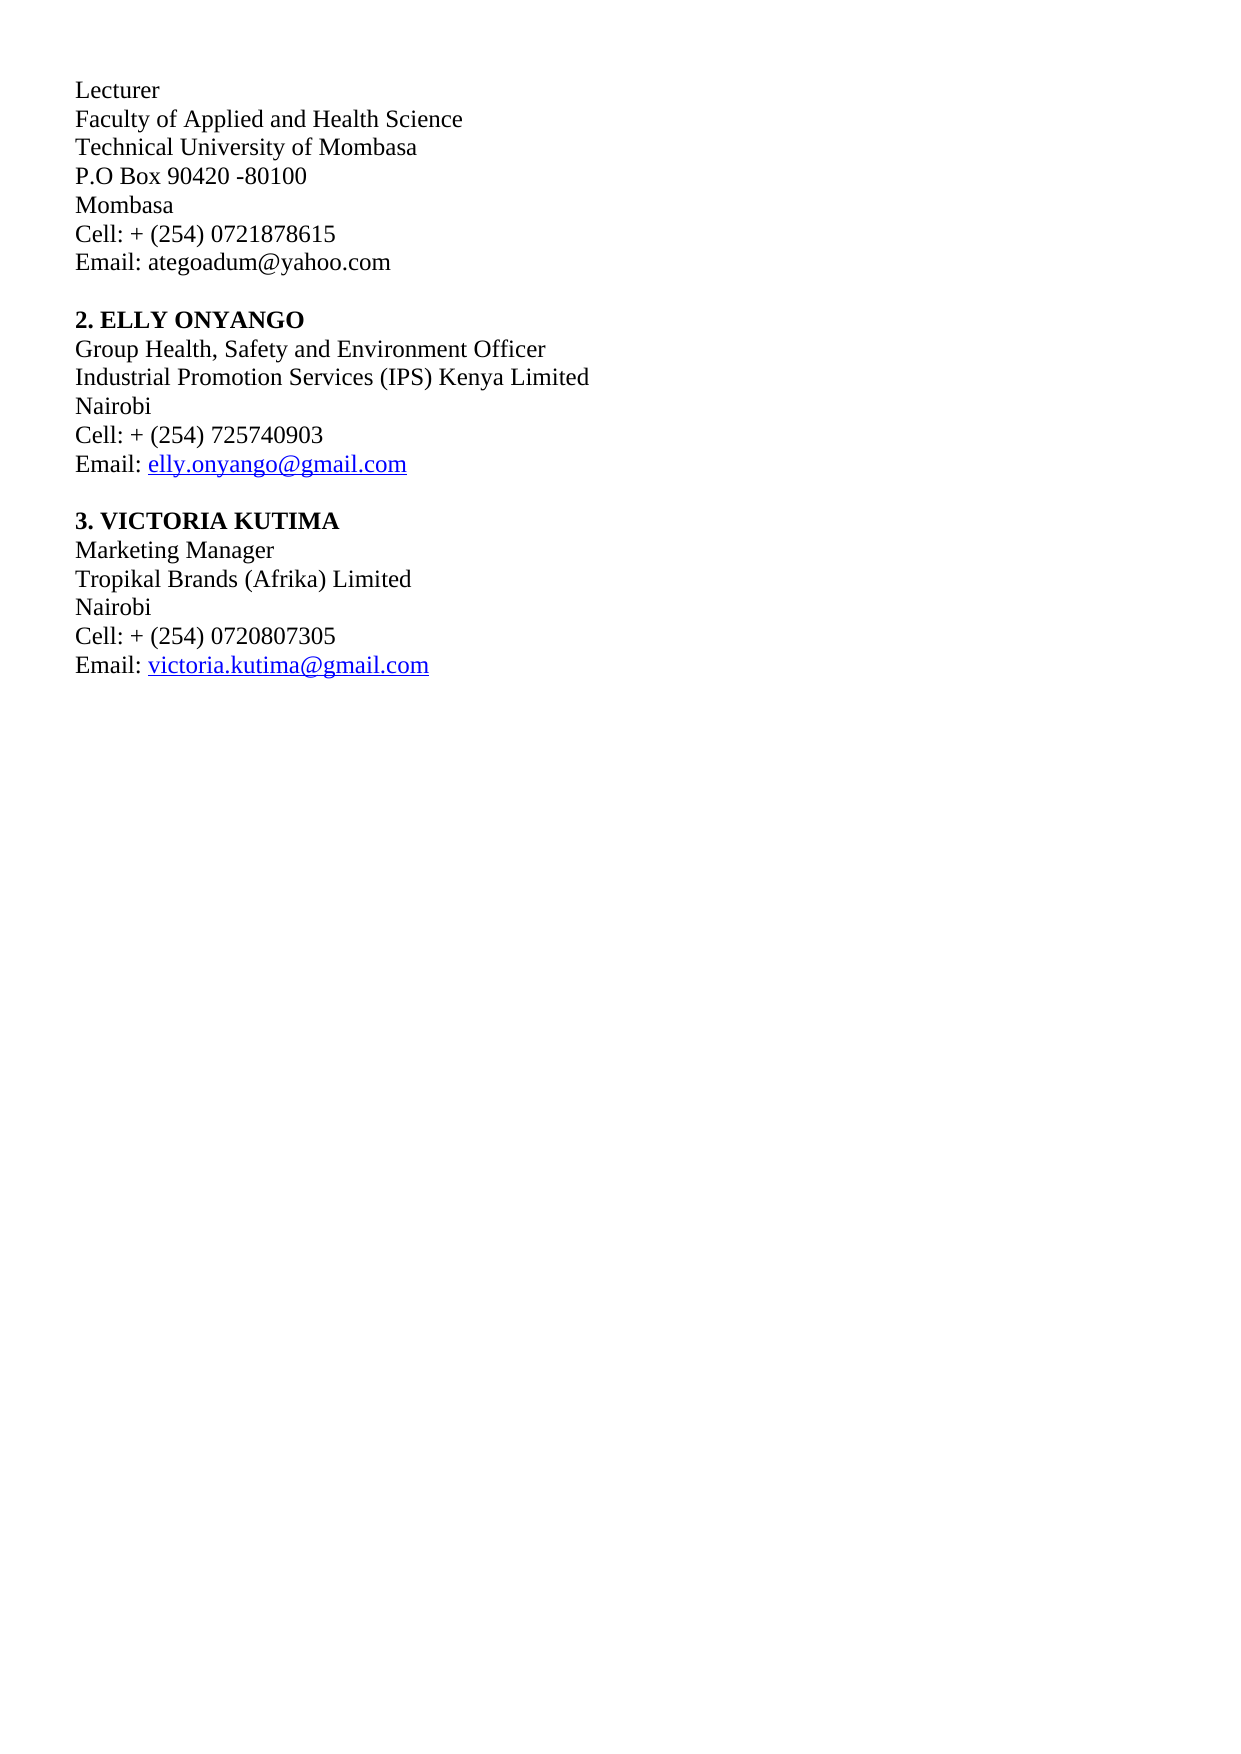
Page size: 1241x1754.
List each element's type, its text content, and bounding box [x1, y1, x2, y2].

text 3. VICTORIA KUTIMA [75, 506, 1165, 535]
text Email: ategoadum@yahoo.com [75, 247, 1165, 276]
text Technical University of Mombasa [75, 132, 1165, 161]
text Industrial Promotion Services (IPS) Kenya Limited [75, 362, 1165, 391]
text Tropikal Brands (Afrika) Limited [75, 564, 1165, 592]
text P.O Box 90420 -80100 [75, 161, 1165, 190]
text Group Health, Safety and Environment Officer [75, 334, 1165, 362]
text Cell: + (254) 0721878615 [75, 219, 1165, 247]
text Email: victoria.kutima@gmail.com [75, 650, 1165, 679]
text Email: elly.onyango@gmail.com [75, 449, 1165, 477]
text Lecturer [75, 75, 1165, 104]
text Faculty of Applied and Health Science [75, 104, 1165, 132]
text Marketing Manager [75, 535, 1165, 564]
text Nairobi [75, 592, 1165, 621]
text 2. ELLY ONYANGO [75, 305, 1165, 334]
text Cell: + (254) 0720807305 [75, 621, 1165, 650]
text Cell: + (254) 725740903 [75, 420, 1165, 449]
text Nairobi [75, 391, 1165, 420]
text Mombasa [75, 190, 1165, 219]
